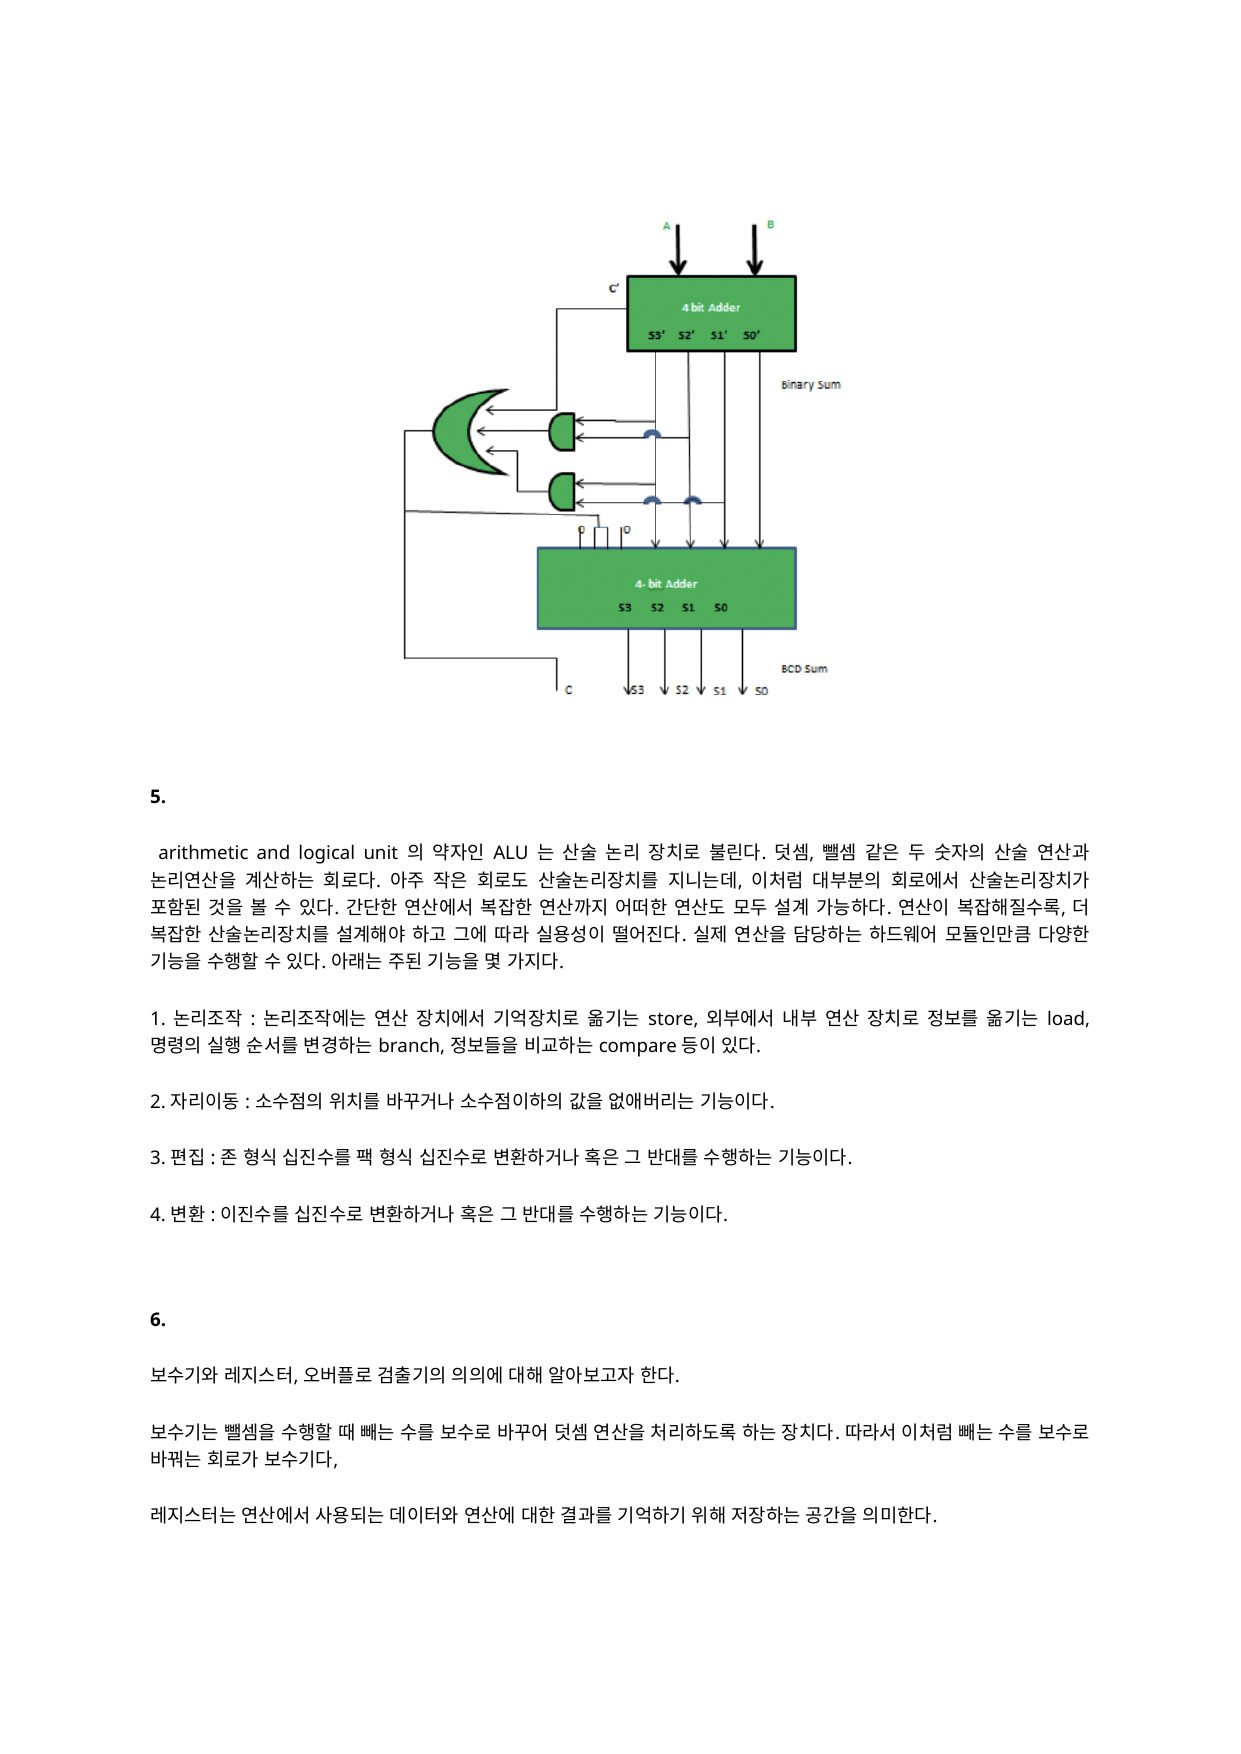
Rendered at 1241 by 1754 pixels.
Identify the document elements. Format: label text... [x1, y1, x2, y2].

text 보수기와 레지스터, 오버플로 검출기의 의의에 대해 알아보고자 한다. [150, 1361, 1090, 1388]
text 4. 변환 : 이진수를 십진수로 변환하거나 혹은 그 반대를 수행하는 기능이다. [150, 1199, 1090, 1227]
text 레지스터는 연산에서 사용되는 데이터와 연산에 대한 결과를 기억하기 위해 저장하는 공간을 의미한다. [150, 1501, 1090, 1528]
text 1. 논리조작 : 논리조작에는 연산 장치에서 기억장치로 옮기는 store, 외부에서 내부 연산 장치로 정보를 옮기는 load, 명령의 실행 순서를 변경하는 branch, 정보들을 비교하는 compare 등이 있다. [150, 1003, 1090, 1057]
text arithmetic and logical unit 의 약자인 ALU 는 산술 논리 장치로 불린다. 덧셈, 뺄셈 같은 두 숫자의 산술 연산과 논리연산을 계산하는 회로다. 아주 작은 회로도 산술논리장치를 지니는데, 이처럼 대부분의 회로에서 산술논리장치가 포함된 것을 볼 수 있다. 간단한 연산에서 복잡한 연산까지 어떠한 연산도 모두 설계 가능하다. 연산이 복잡해질수록, 더 복잡한 산술논리장치를 설계해야 하고 그에 따라 실용성이 떨어진다. 실제 연산을 담당하는 하드웨어 모듈인만큼 다양한 기능을 수행할 수 있다. 아래는 주된 기능을 몇 가지다. [150, 838, 1090, 974]
picture [336, 177, 904, 755]
text 보수기는 뺄셈을 수행할 때 빼는 수를 보수로 바꾸어 덧셈 연산을 처리하도록 하는 장치다. 따라서 이처럼 빼는 수를 보수로 바꿔는 회로가 보수기다, [150, 1417, 1090, 1472]
text 6. [150, 1306, 1090, 1332]
text 3. 편집 : 존 형식 십진수를 팩 형식 십진수로 변환하거나 혹은 그 반대를 수행하는 기능이다. [150, 1143, 1090, 1170]
text 2. 자리이동 : 소수점의 위치를 바꾸거나 소수점이하의 값을 없애버리는 기능이다. [150, 1087, 1090, 1114]
text 5. [150, 783, 1090, 809]
